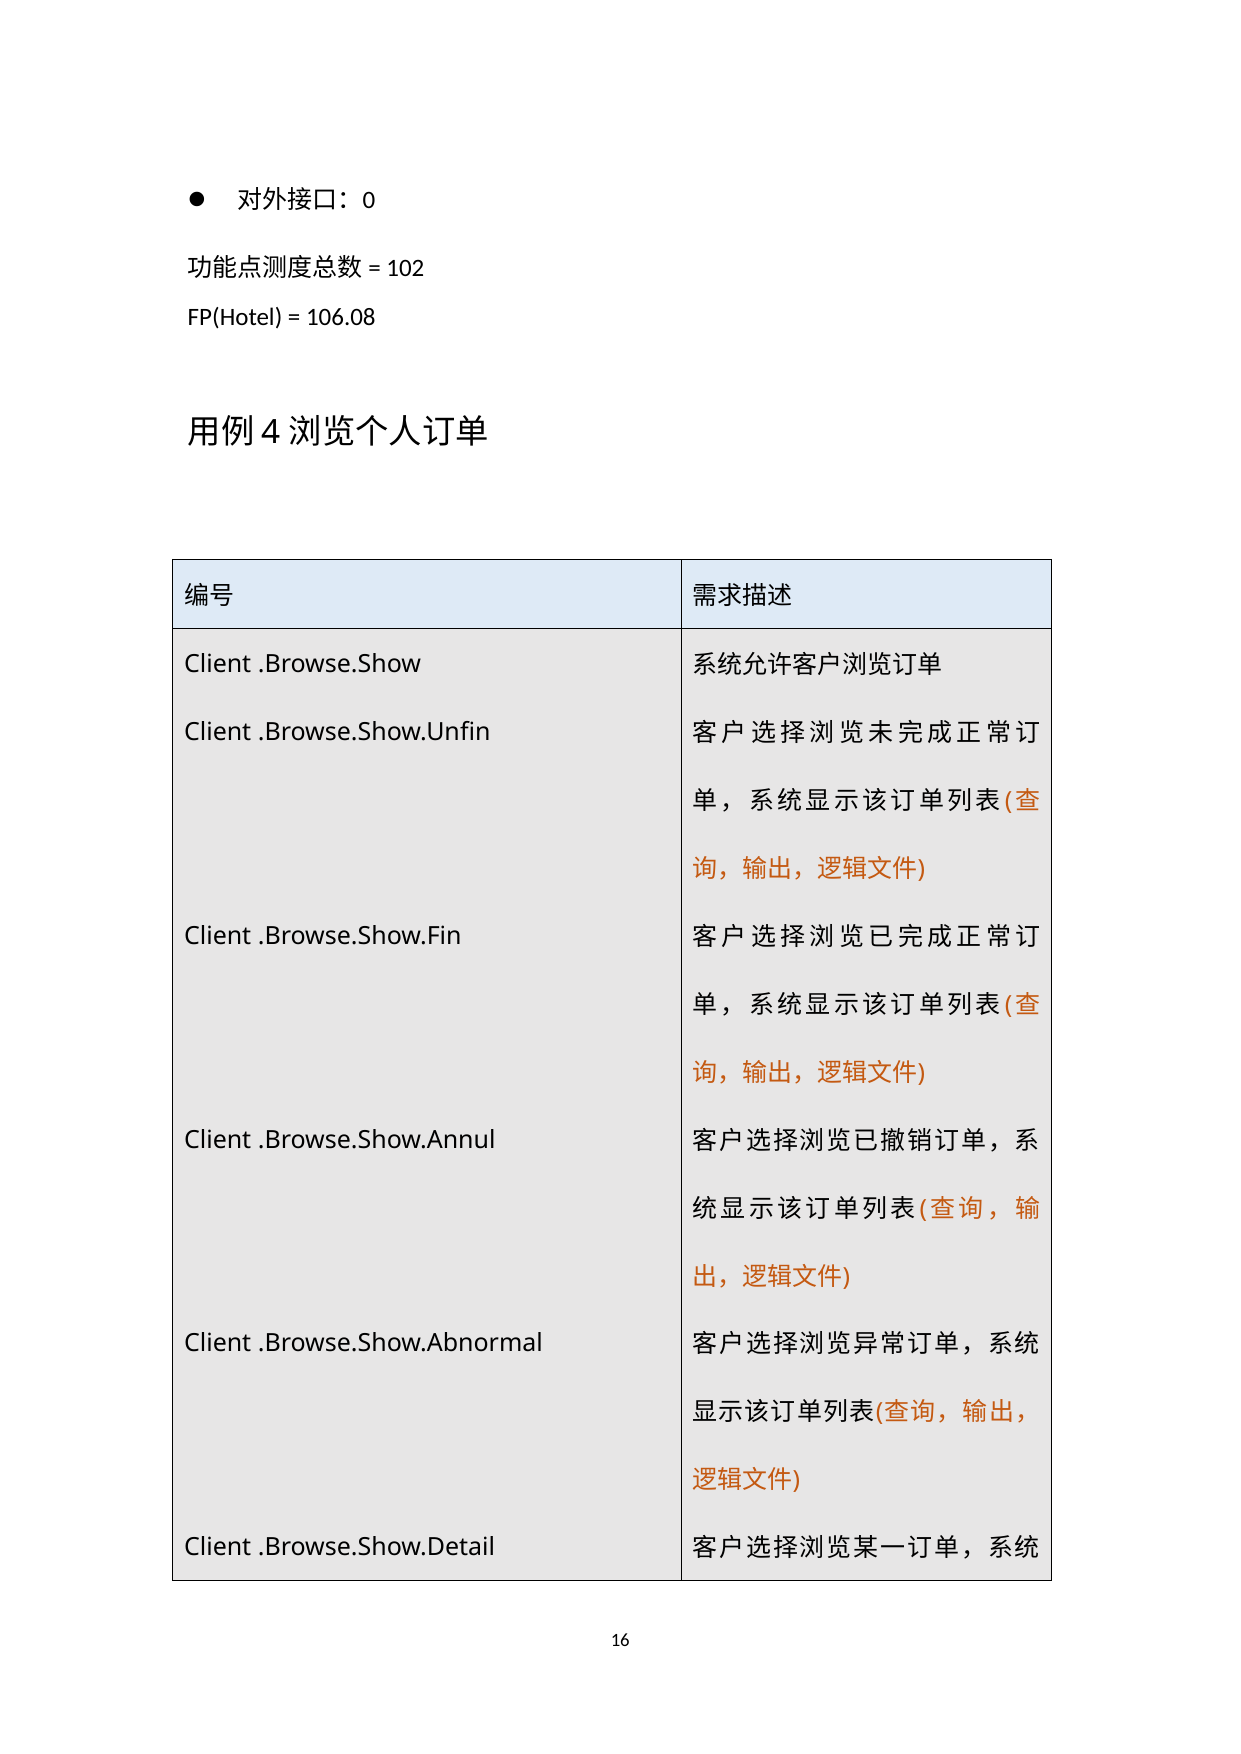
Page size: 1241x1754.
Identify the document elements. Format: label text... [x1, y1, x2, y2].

text 功能点测度总数 = 102 [187, 232, 1053, 300]
table_header 编号 [173, 560, 681, 628]
table_header 需求描述 [682, 560, 1051, 628]
subtitle 用例4 浏览个人订单 [187, 395, 1053, 463]
list 对外接口：0 [187, 164, 1053, 232]
text FP(Hotel) = 106.08 [187, 300, 1053, 334]
